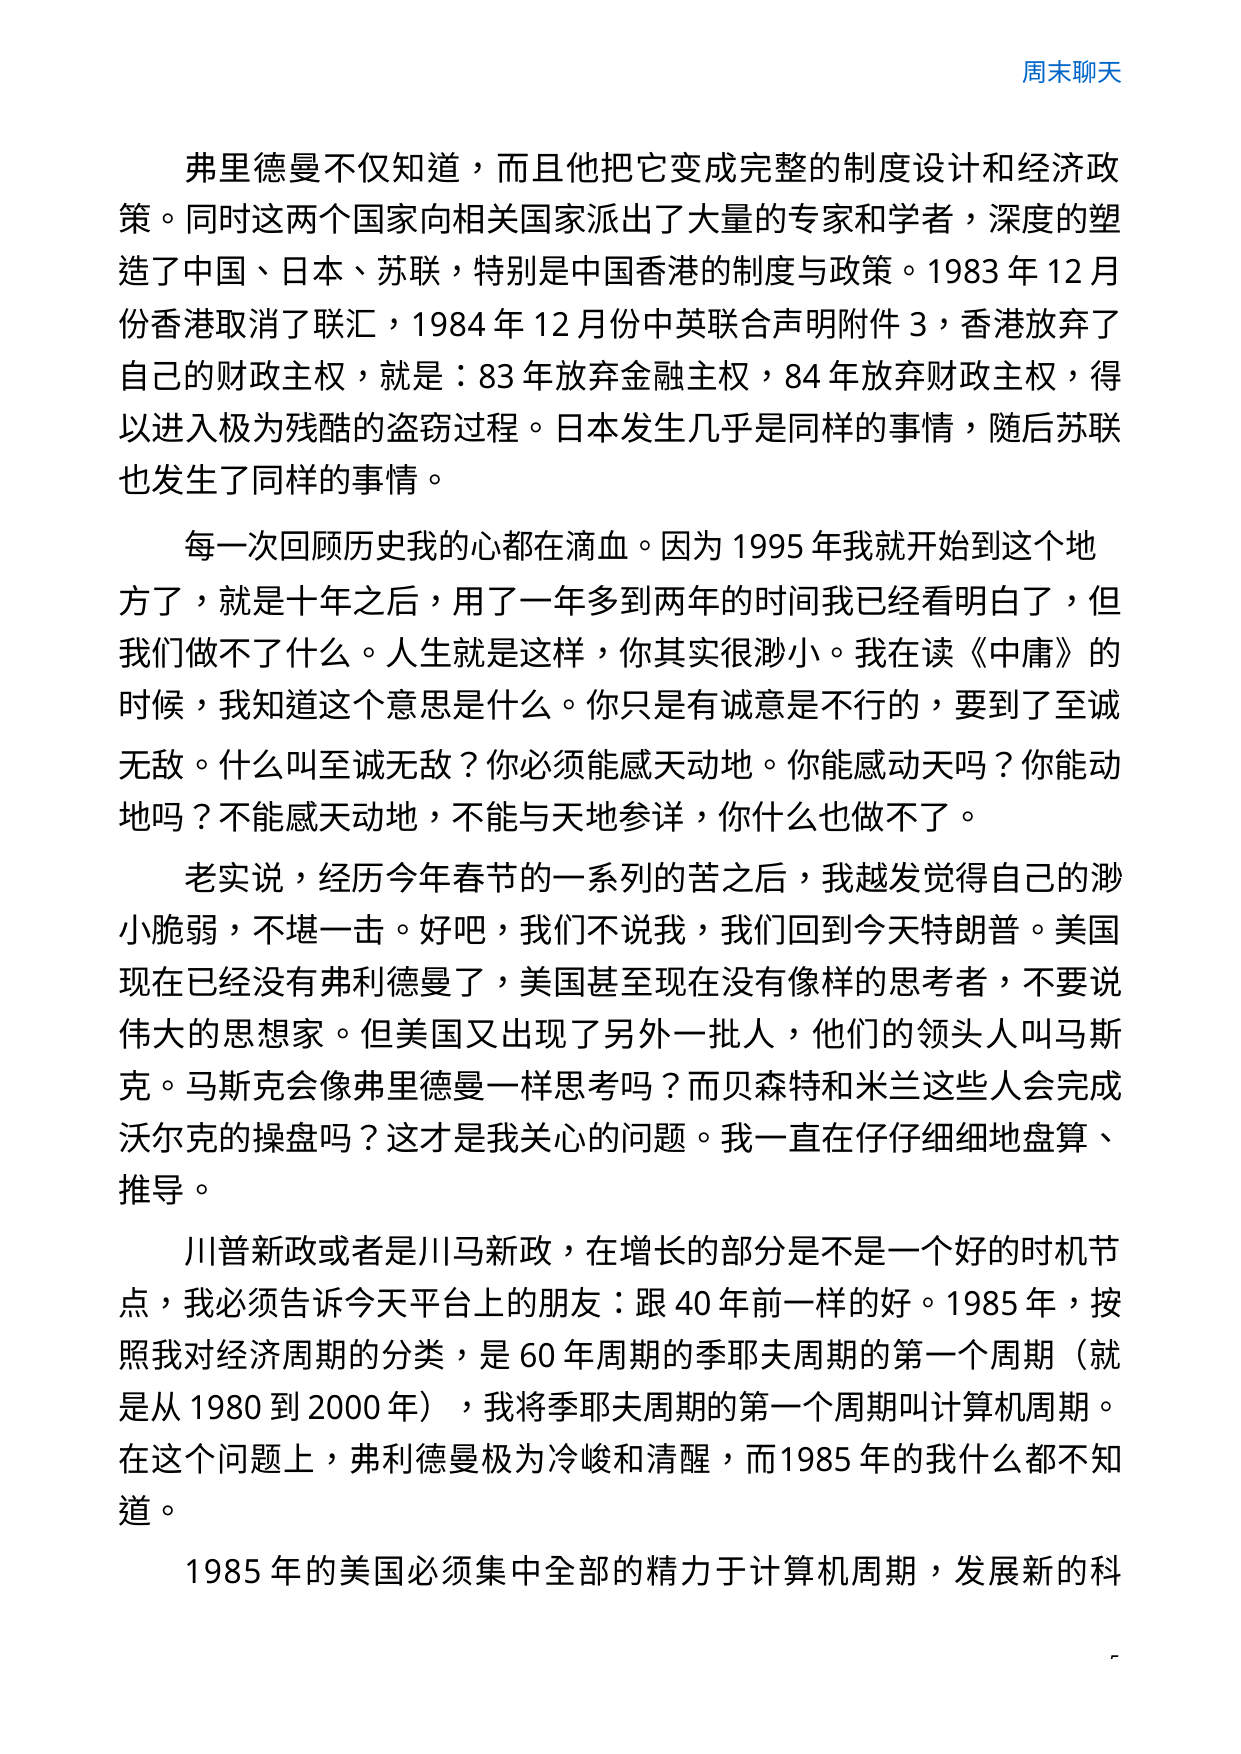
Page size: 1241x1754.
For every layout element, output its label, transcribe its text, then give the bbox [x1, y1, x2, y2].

text 每⼀次回顾历史我的⼼都在滴⾎。因为1995年我就开始到这个地 [184, 511, 1134, 571]
text ⽅了，就是⼗年之后，用了⼀年多到两年的时间我已经看明白了，但 我们做不了什么。⼈⽣就是这样，你其实很渺小。我在读《中庸》的 时候，我知道这个意思是什么。你只是有诚意是不⾏的，要到了⾄诚 [118, 571, 1122, 728]
text 川普新政或者是川马新政，在增长的部分是不是⼀个好的时机节 点，我必须告诉今天平台上的朋友：跟40年前⼀样的好。1985年，按 照我对经济周期的分类，是60年周期的季耶夫周期的第⼀个周期（就 是从1980到2000年），我将季耶夫周期的第⼀个周期叫计算机周期。 在这个问题上，弗利德曼极为冷峻和清醒，⽽1985年的我什么都不知 道。 [118, 1221, 1122, 1534]
text ⽆敌。什么叫⾄诚⽆敌？你必须能感天动地。你能感动天吗？你能动 地吗？不能感天动地，不能与天地参详，你什么也做不了。 [118, 736, 1122, 840]
text 老实说，经历今年春节的⼀系列的苦之后，我越发觉得自⼰的渺 小脆弱，不堪⼀击。好吧，我们不说我，我们回到今天特朗普。美国 现在已经没有弗利德曼了，美国甚⾄现在没有像样的思考者，不要说 伟⼤的思想家。但美国又出现了另外⼀批⼈，他们的领头⼈叫马斯 克。马斯克会像弗里德曼⼀样思考吗？⽽贝森特和米兰这些⼈会完成 沃尔克的操盘吗？这才是我关⼼的问题。我⼀直在仔仔细细地盘算、 推导。 [118, 848, 1123, 1213]
text 弗里德曼不仅知道，⽽且他把它变成完整的制度设计和经济政 [184, 144, 1134, 189]
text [118, 1542, 1122, 1594]
text 策。同时这两个国家向相关国家派出了⼤量的专家和学者，深度的塑 造了中国、日本、苏联，特别是中国香港的制度与政策。1983年12月 份香港取消了联汇，1984年12月份中英联合声明附件3，香港放弃了 自⼰的财政主权，就是：83年放弃⾦融主权，84年放弃财政主权，得 以进⼊极为残酷的盗窃过程。日本发⽣⼏乎是同样的事情，随后苏联 也发⽣了同样的事情。 [118, 190, 1122, 503]
